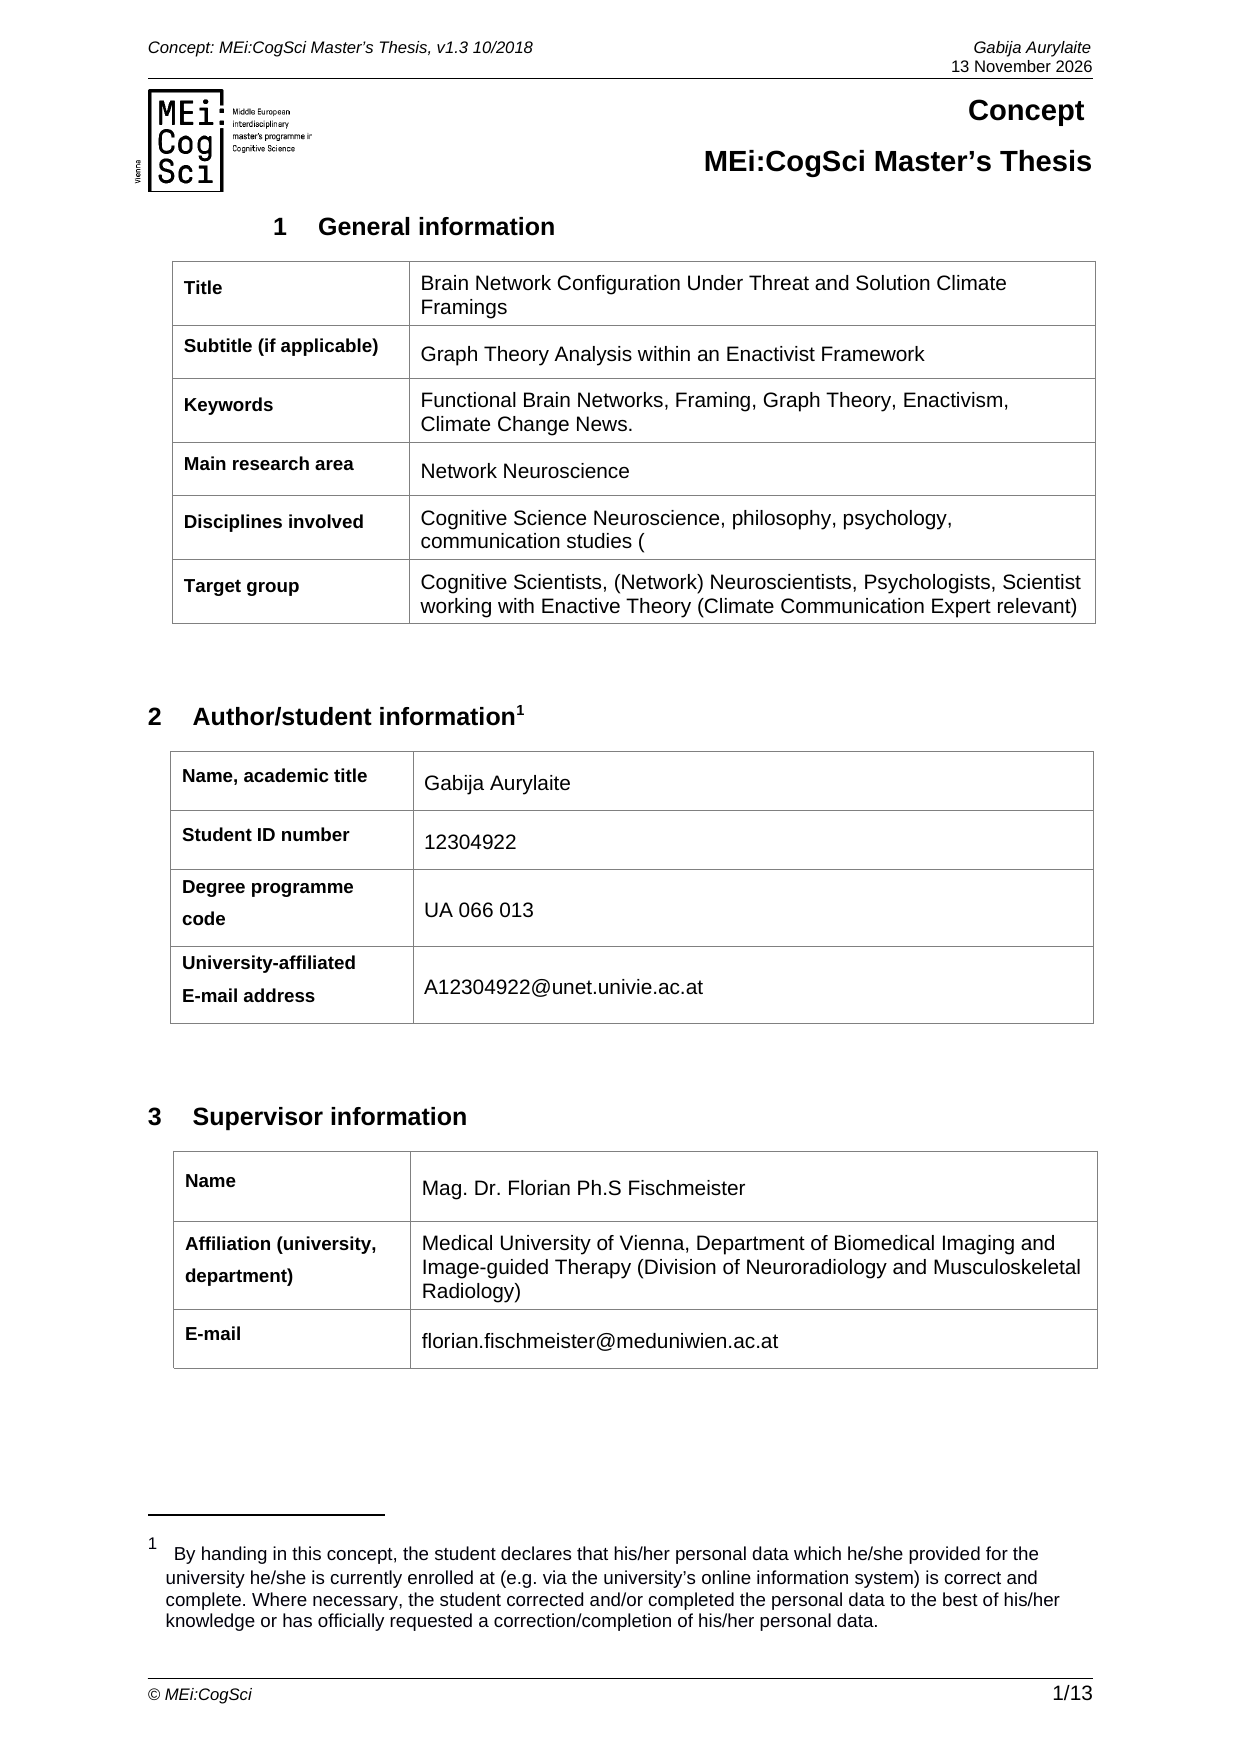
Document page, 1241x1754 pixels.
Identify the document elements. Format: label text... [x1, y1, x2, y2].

table_header Gabija Aurylaite [414, 752, 1093, 810]
table_cell 12304922 [414, 811, 1093, 869]
table_header Mag. Dr. Florian Ph.S Fischmeister [411, 1152, 1097, 1221]
table_cell Degree programme code [171, 870, 413, 946]
table_cell Graph Theory Analysis within an Enactivist Framework [410, 326, 1095, 378]
table_header Name, academic title [171, 752, 413, 810]
table_cell florian.fischmeister@meduniwien.ac.at [411, 1310, 1097, 1368]
table_cell Cognitive Science Neuroscience, philosophy, psychology, communication studies ( [410, 496, 1095, 559]
table_cell Target group [173, 560, 409, 623]
table_cell University-affiliated E-mail address [171, 947, 413, 1022]
table_cell Medical University of Vienna, Department of Biomedical Imaging and Image-guided Therapy (Division of Neuroradiology and Musculoskeletal Radiology) [411, 1222, 1097, 1309]
table_cell Affiliation (university, department) [174, 1222, 410, 1309]
picture [133, 88, 312, 191]
table_cell Subtitle (if applicable) [173, 326, 409, 378]
subtitle Supervisor information [148, 1102, 1093, 1130]
table_cell Cognitive Scientists, (Network) Neuroscientists, Psychologists, Scientist working with Enactive Theory (Climate Communication Expert relevant) [410, 560, 1095, 623]
table_cell Keywords [173, 379, 409, 442]
table_cell Student ID number [171, 811, 413, 869]
text Concept MEi:CogSci Master’s Thesis [248, 93, 1093, 177]
table_cell Main research area [173, 443, 409, 495]
table_header Title [173, 262, 409, 325]
subtitle General information [148, 212, 1093, 240]
table_header Name [174, 1152, 410, 1221]
table_cell A12304922@unet.univie.ac.at [414, 947, 1093, 1022]
table_cell Disciplines involved [173, 496, 409, 559]
subtitle Author/student information [148, 702, 1093, 731]
table_cell Functional Brain Networks, Framing, Graph Theory, Enactivism, Climate Change News. [410, 379, 1095, 442]
table_cell E-mail [174, 1310, 410, 1368]
table_cell Network Neuroscience [410, 443, 1095, 495]
table_cell UA 066 013 [414, 870, 1093, 946]
table_header Brain Network Configuration Under Threat and Solution Climate Framings [410, 262, 1095, 325]
